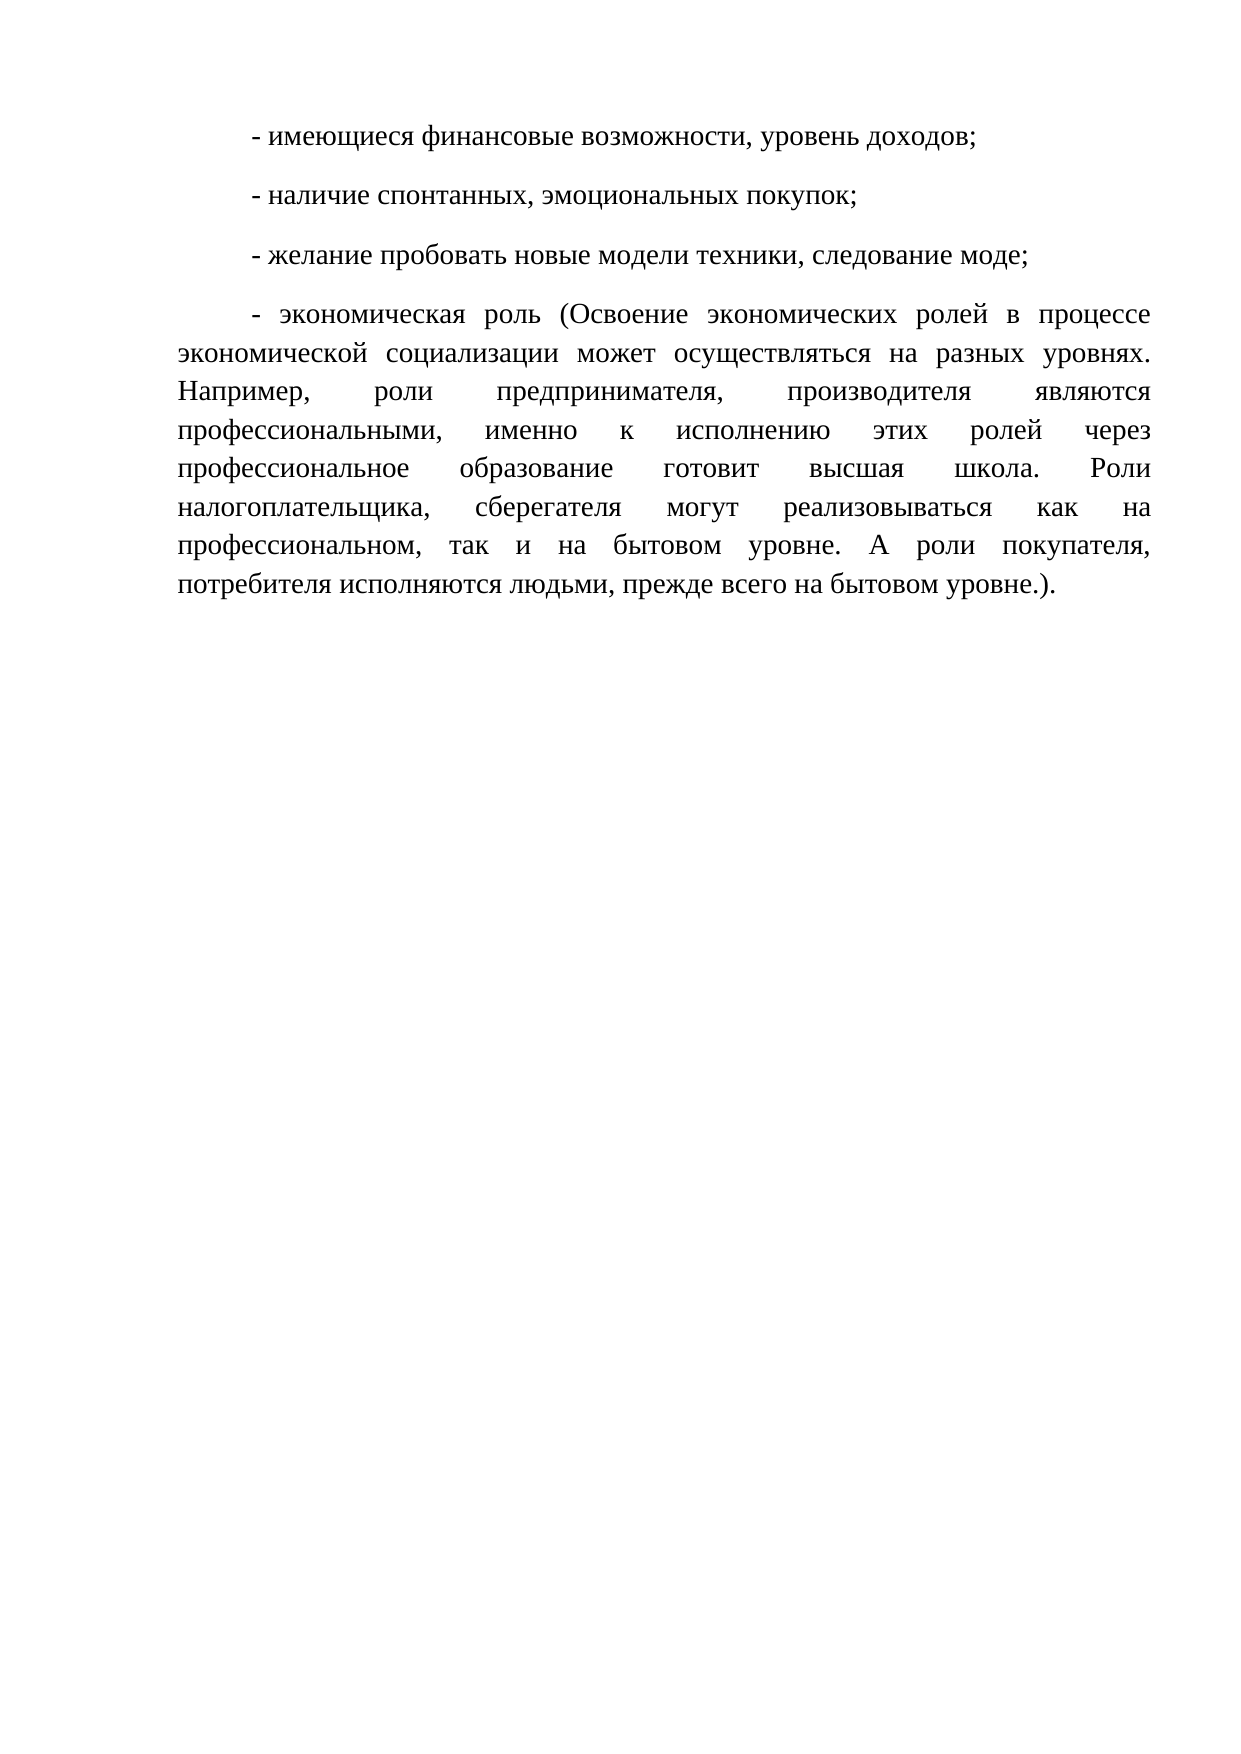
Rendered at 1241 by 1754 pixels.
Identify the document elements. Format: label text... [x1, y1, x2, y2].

text - имеющиеся финансовые возможности, уровень доходов; [177, 118, 1152, 152]
text - наличие спонтанных, эмоциональных покупок; [177, 177, 1152, 211]
text - экономическая роль (Освоение экономических ролей в процессе экономической социализации может осуществляться на разных уровнях. Например, роли предпринимателя, производителя являются профессиональными, именно к исполнению этих ролей через профессиональное образование готовит высшая школа. Роли налогоплательщика, сберегателя могут реализовываться как на профессиональном, так и на бытовом уровне. А роли покупателя, потребителя исполняются людьми, прежде всего на бытовом уровне.). [177, 296, 1152, 599]
text - желание пробовать новые модели техники, следование моде; [177, 237, 1152, 270]
